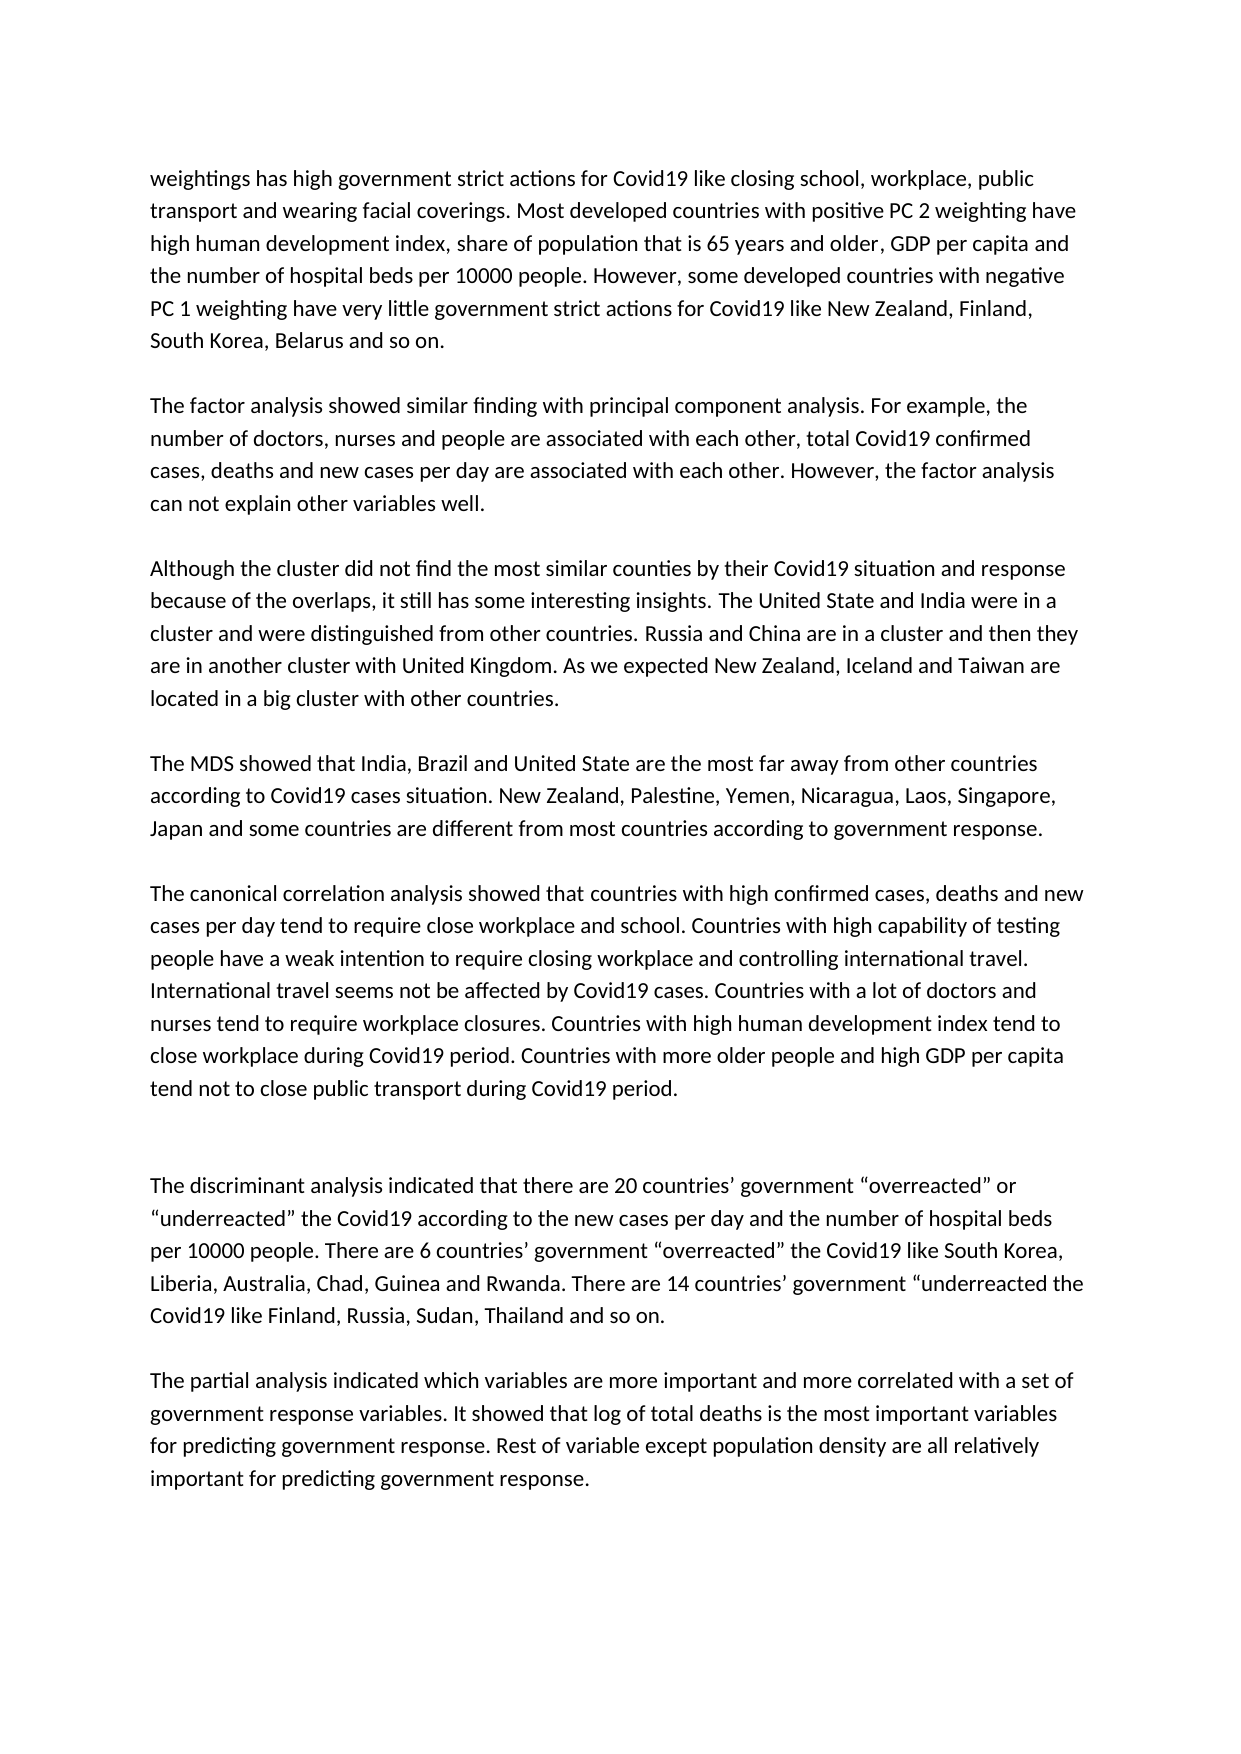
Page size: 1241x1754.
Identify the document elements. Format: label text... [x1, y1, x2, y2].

text Although the cluster did not find the most similar counties by their Covid19 situation and response because of the overlaps, it still has some interesting insights. The United State and India were in a cluster and were distinguished from other countries. Russia and China are in a cluster and then they are in another cluster with United Kingdom. As we expected New Zealand, Iceland and Taiwan are located in a big cluster with other countries. [150, 552, 1090, 714]
text The canonical correlation analysis showed that countries with high confirmed cases, deaths and new cases per day tend to require close workplace and school. Countries with high capability of testing people have a weak intention to require closing workplace and controlling international travel. International travel seems not be affected by Covid19 cases. Countries with a lot of doctors and nurses tend to require workplace closures. Countries with high human development index tend to close workplace during Covid19 period. Countries with more older people and high GDP per capita tend not to close public transport during Covid19 period. [150, 877, 1090, 1104]
text The discriminant analysis indicated that there are 20 countries’ government “overreacted” or “underreacted” the Covid19 according to the new cases per day and the number of hospital beds per 10000 people. There are 6 countries’ government “overreacted” the Covid19 like South Korea, Liberia, Australia, Chad, Guinea and Rwanda. There are 14 countries’ government “underreacted the Covid19 like Finland, Russia, Sudan, Thailand and so on. [150, 1169, 1090, 1332]
text The partial analysis indicated which variables are more important and more correlated with a set of government response variables. It showed that log of total deaths is the most important variables for predicting government response. Rest of variable except population density are all relatively important for predicting government response. [150, 1364, 1090, 1494]
text The factor analysis showed similar finding with principal component analysis. For example, the number of doctors, nurses and people are associated with each other, total Covid19 confirmed cases, deaths and new cases per day are associated with each other. However, the factor analysis can not explain other variables well. [150, 389, 1090, 519]
text The MDS showed that India, Brazil and United State are the most far away from other countries according to Covid19 cases situation. New Zealand, Palestine, Yemen, Nicaragua, Laos, Singapore, Japan and some countries are different from most countries according to government response. [150, 747, 1090, 844]
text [150, 162, 1090, 357]
